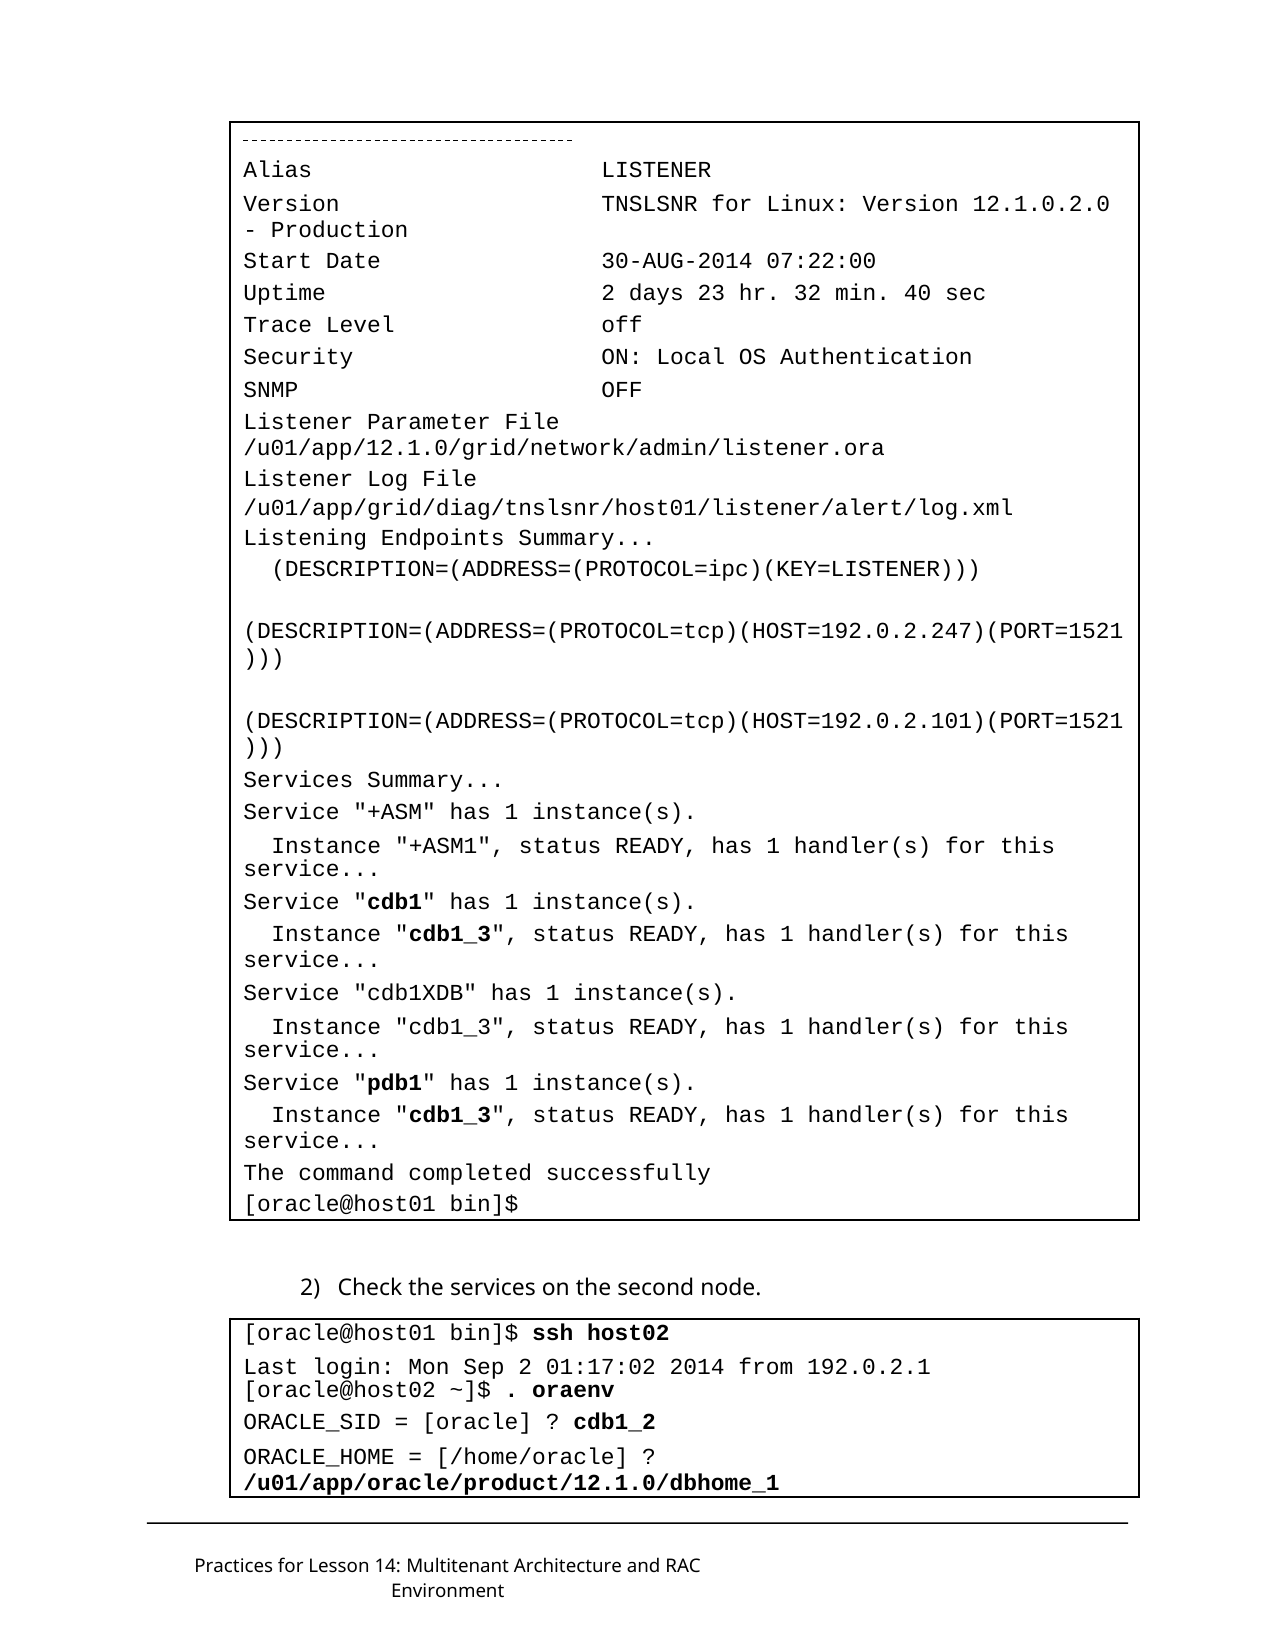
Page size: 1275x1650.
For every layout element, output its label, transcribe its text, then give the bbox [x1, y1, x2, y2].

table_header Alias LISTENER Version TNSLSNR for Linux: Version 12.1.0.2.0 - Production Start Date 30-AUG-2014 07:22:00 Uptime 2 days 23 hr. 32 min. 40 sec Trace Level off Security ON: Local OS Authentication SNMP OFF Listener Parameter File /u01/app/12.1.0/grid/network/admin/listener.ora Listener Log File /u01/app/grid/diag/tnslsnr/host01/listener/alert/log.xml Listening Endpoints Summary... (DESCRIPTION=(ADDRESS=(PROTOCOL=ipc)(KEY=LISTENER))) (DESCRIPTION=(ADDRESS=(PROTOCOL=tcp)(HOST=192.0.2.247)(PORT=1521 ))) (DESCRIPTION=(ADDRESS=(PROTOCOL=tcp)(HOST=192.0.2.101)(PORT=1521 ))) Services Summary... Service "+ASM" has 1 instance(s). Instance "+ASM1", status READY, has 1 handler(s) for this service... Service "cdb1" has 1 instance(s). Instance "cdb1_3", status READY, has 1 handler(s) for this service... Service "cdb1XDB" has 1 instance(s). Instance "cdb1_3", status READY, has 1 handler(s) for this service... Service "pdb1" has 1 instance(s). Instance "cdb1_3", status READY, has 1 handler(s) for this service... The command completed successfully [oracle@host01 bin]$ [231, 123, 1138, 1218]
table_header [oracle@host01 bin]$ ssh host02 Last login: Mon Sep 2 01:17:02 2014 from 192.0.2.1 [oracle@host02 ~]$ . oraenv ORACLE_SID = [oracle] ? cdb1_2 ORACLE_HOME = [/home/oracle] ? /u01/app/oracle/product/12.1.0/dbhome_1 [231, 1320, 1138, 1496]
list Check the services on the second node. [300, 1271, 1150, 1302]
text Practices for Lesson 14: Multitenant Architecture and RAC Environment [148, 1552, 746, 1603]
